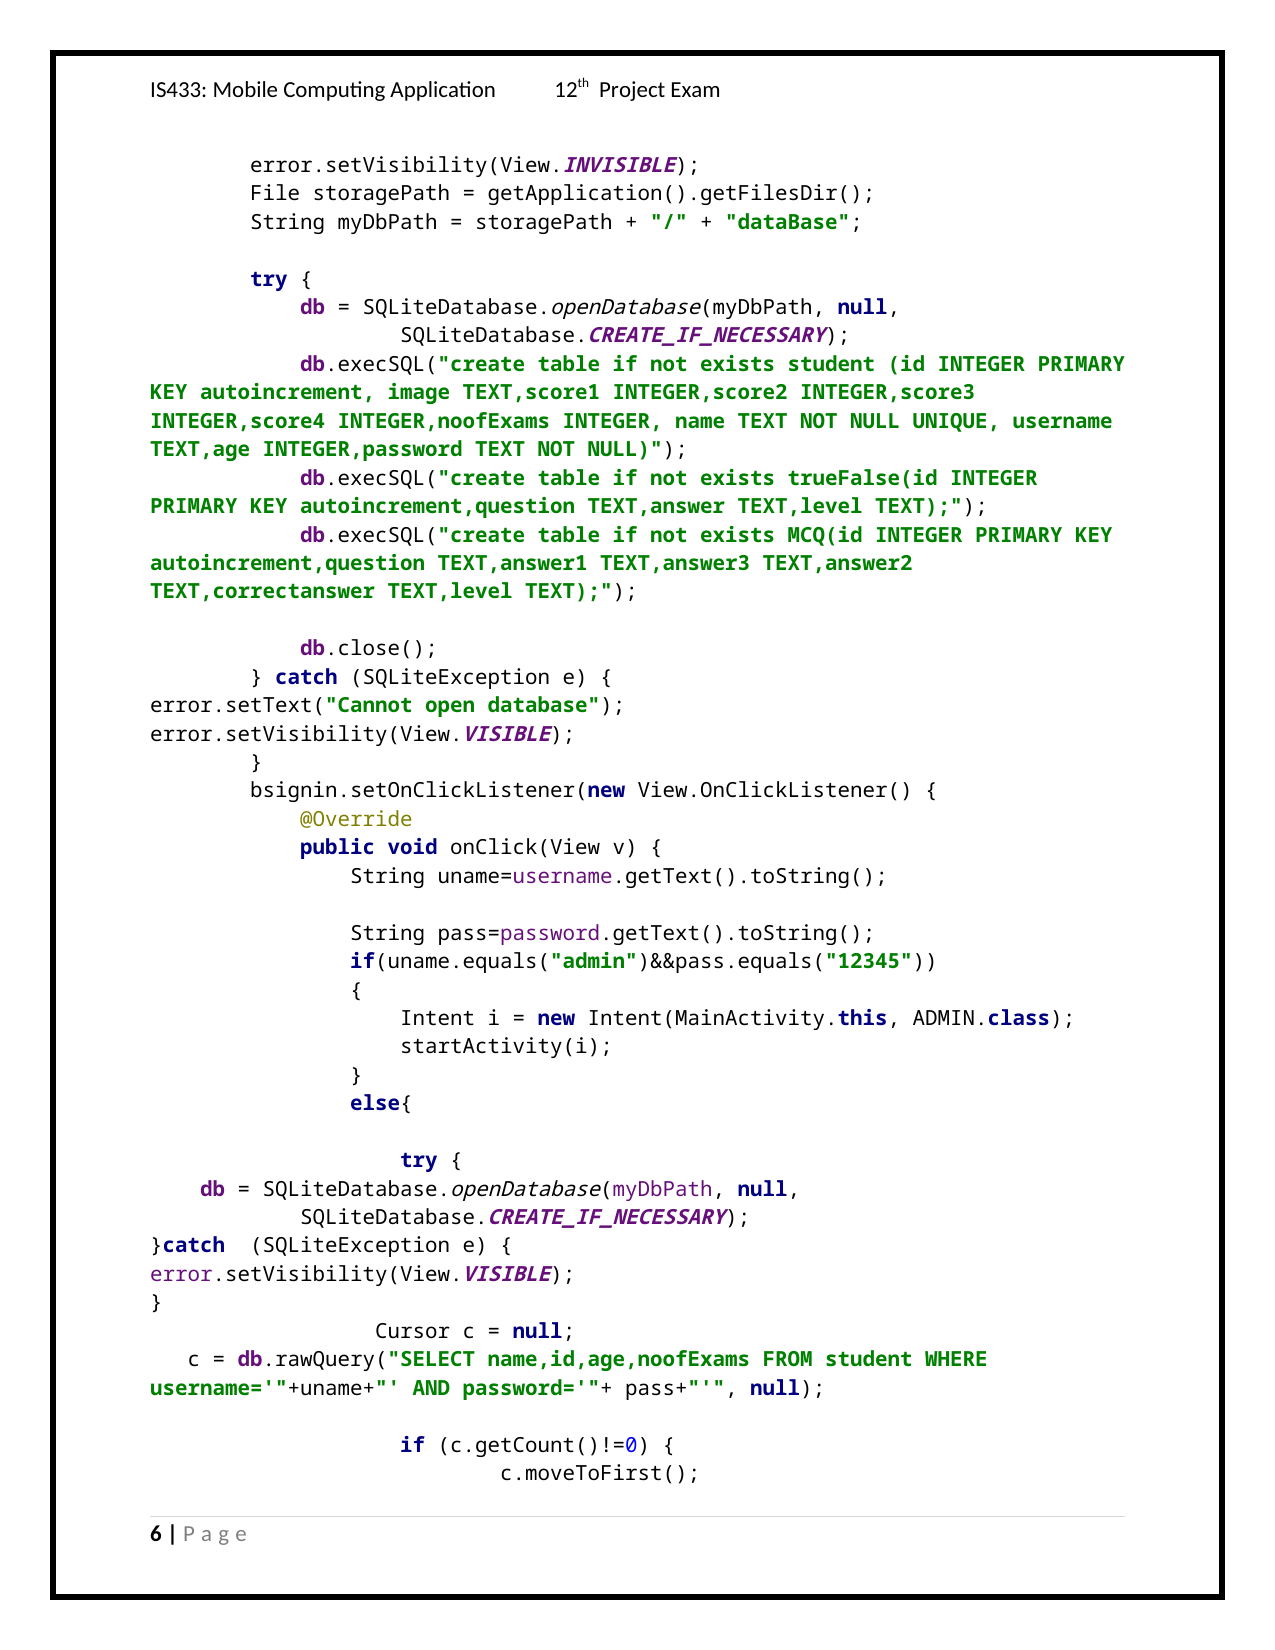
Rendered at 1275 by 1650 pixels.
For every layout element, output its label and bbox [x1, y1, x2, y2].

text [150, 150, 1125, 1487]
